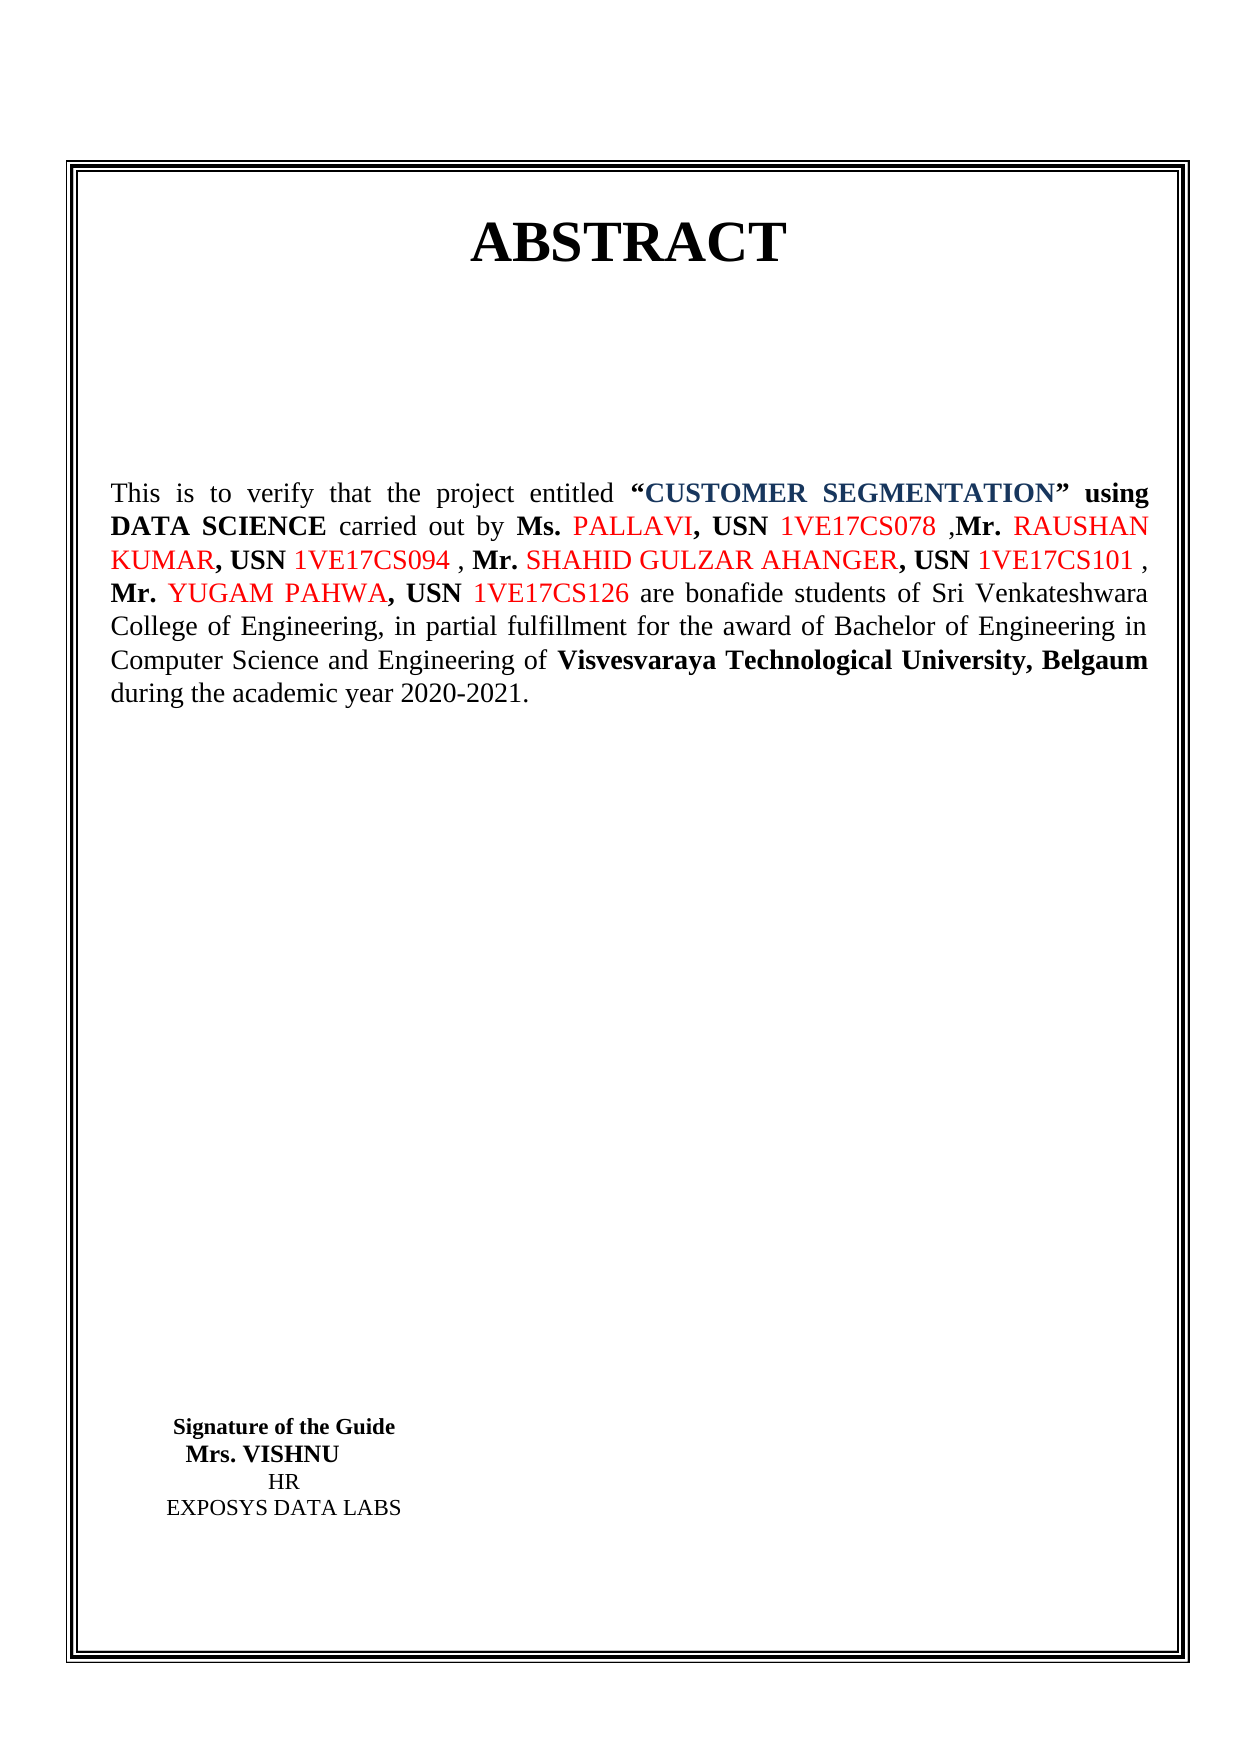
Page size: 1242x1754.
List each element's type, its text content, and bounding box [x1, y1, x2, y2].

text Signature of the Guide [173, 1413, 1149, 1439]
picture [63, 157, 1191, 1665]
text ABSTRACT [110, 206, 1147, 273]
text HR [110, 1468, 457, 1494]
text Mrs. VISHNU [185, 1439, 1149, 1468]
text EXPOSYS DATA LABS [110, 1494, 457, 1521]
text This is to verify that the project entitled “CUSTOMER SEGMENTATION” using DATA SCIENCE carried out by Ms. PALLAVI, USN 1VE17CS078 ,Mr. RAUSHAN KUMAR, USN 1VE17CS094 , Mr. SHAHID GULZAR AHANGER, USN 1VE17CS101 , Mr. YUGAM PAHWA, USN 1VE17CS126 are bonafide students of Sri Venkateshwara College of Engineering, in partial fulfillment for the award of Bachelor of Engineering in Computer Science and Engineering of Visvesvaraya Technological University, Belgaum during the academic year 2020-2021. [110, 476, 1149, 708]
